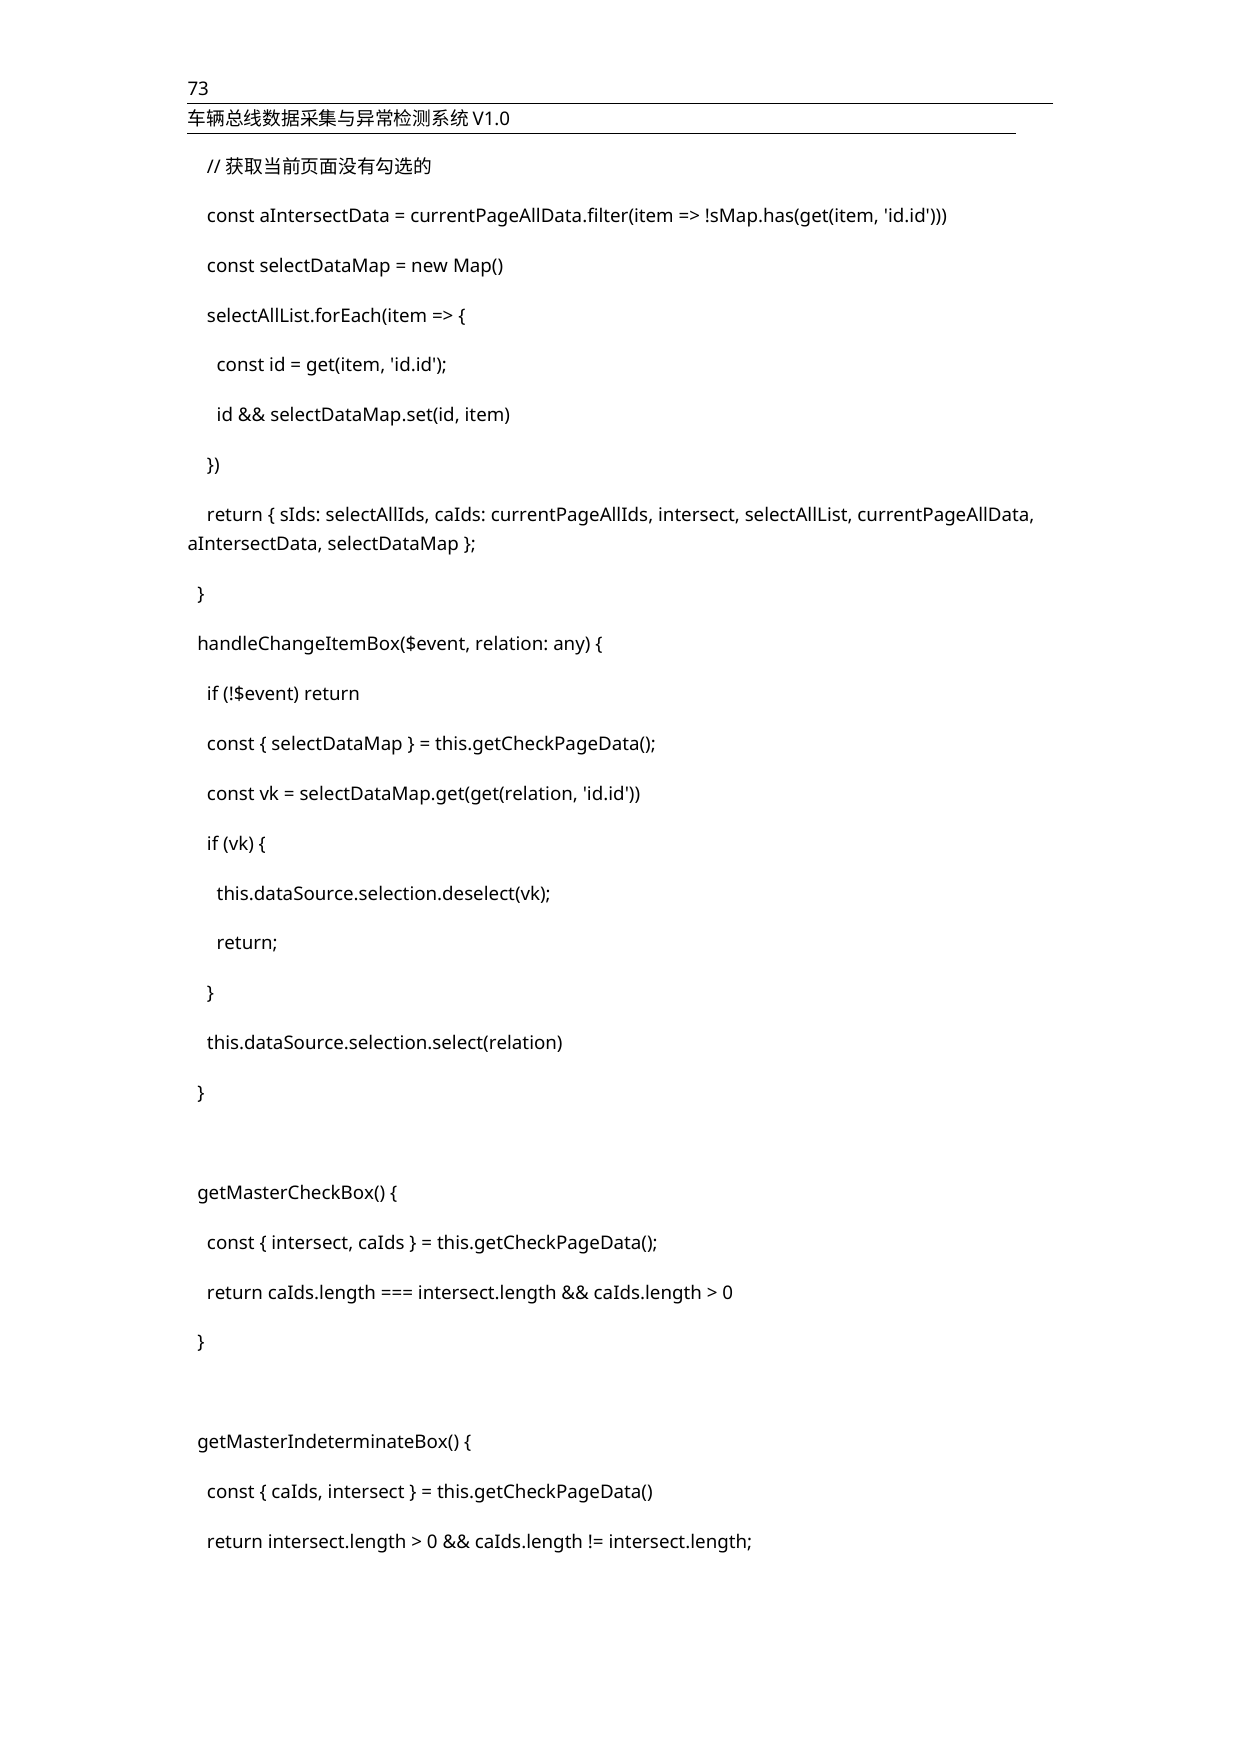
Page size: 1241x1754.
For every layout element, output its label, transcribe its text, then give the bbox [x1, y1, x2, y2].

text const id = get(item, 'id.id'); [187, 350, 1053, 379]
text }) [187, 450, 1053, 479]
text this.dataSource.selection.select(relation) [187, 1028, 1053, 1057]
text } [187, 1327, 1053, 1356]
text selectAllList.forEach(item => { [187, 300, 1053, 329]
text return; [187, 928, 1053, 957]
text getMasterIndeterminateBox() { [187, 1427, 1053, 1456]
text const selectDataMap = new Map() [187, 250, 1053, 279]
text const aIntersectData = currentPageAllData.filter(item => !sMap.has(get(item, 'id.id'))) [187, 200, 1053, 229]
text this.dataSource.selection.deselect(vk); [187, 878, 1053, 907]
text } [187, 579, 1053, 608]
text if (vk) { [187, 828, 1053, 857]
text id && selectDataMap.set(id, item) [187, 400, 1053, 429]
text const { intersect, caIds } = this.getCheckPageData(); [187, 1227, 1053, 1256]
text const vk = selectDataMap.get(get(relation, 'id.id')) [187, 778, 1053, 807]
text getMasterCheckBox() { [187, 1177, 1053, 1206]
text // 获取当前页面没有勾选的 [187, 150, 1053, 179]
text const { selectDataMap } = this.getCheckPageData(); [187, 728, 1053, 757]
text } [187, 1078, 1053, 1107]
text return intersect.length > 0 && caIds.length != intersect.length; [187, 1527, 1053, 1556]
text } [187, 978, 1053, 1007]
text return caIds.length === intersect.length && caIds.length > 0 [187, 1277, 1053, 1306]
text return { sIds: selectAllIds, caIds: currentPageAllIds, intersect, selectAllList, currentPageAllData, aIntersectData, selectDataMap }; [187, 500, 1053, 558]
text if (!$event) return [187, 678, 1053, 707]
text const { caIds, intersect } = this.getCheckPageData() [187, 1477, 1053, 1506]
text handleChangeItemBox($event, relation: any) { [187, 628, 1053, 658]
